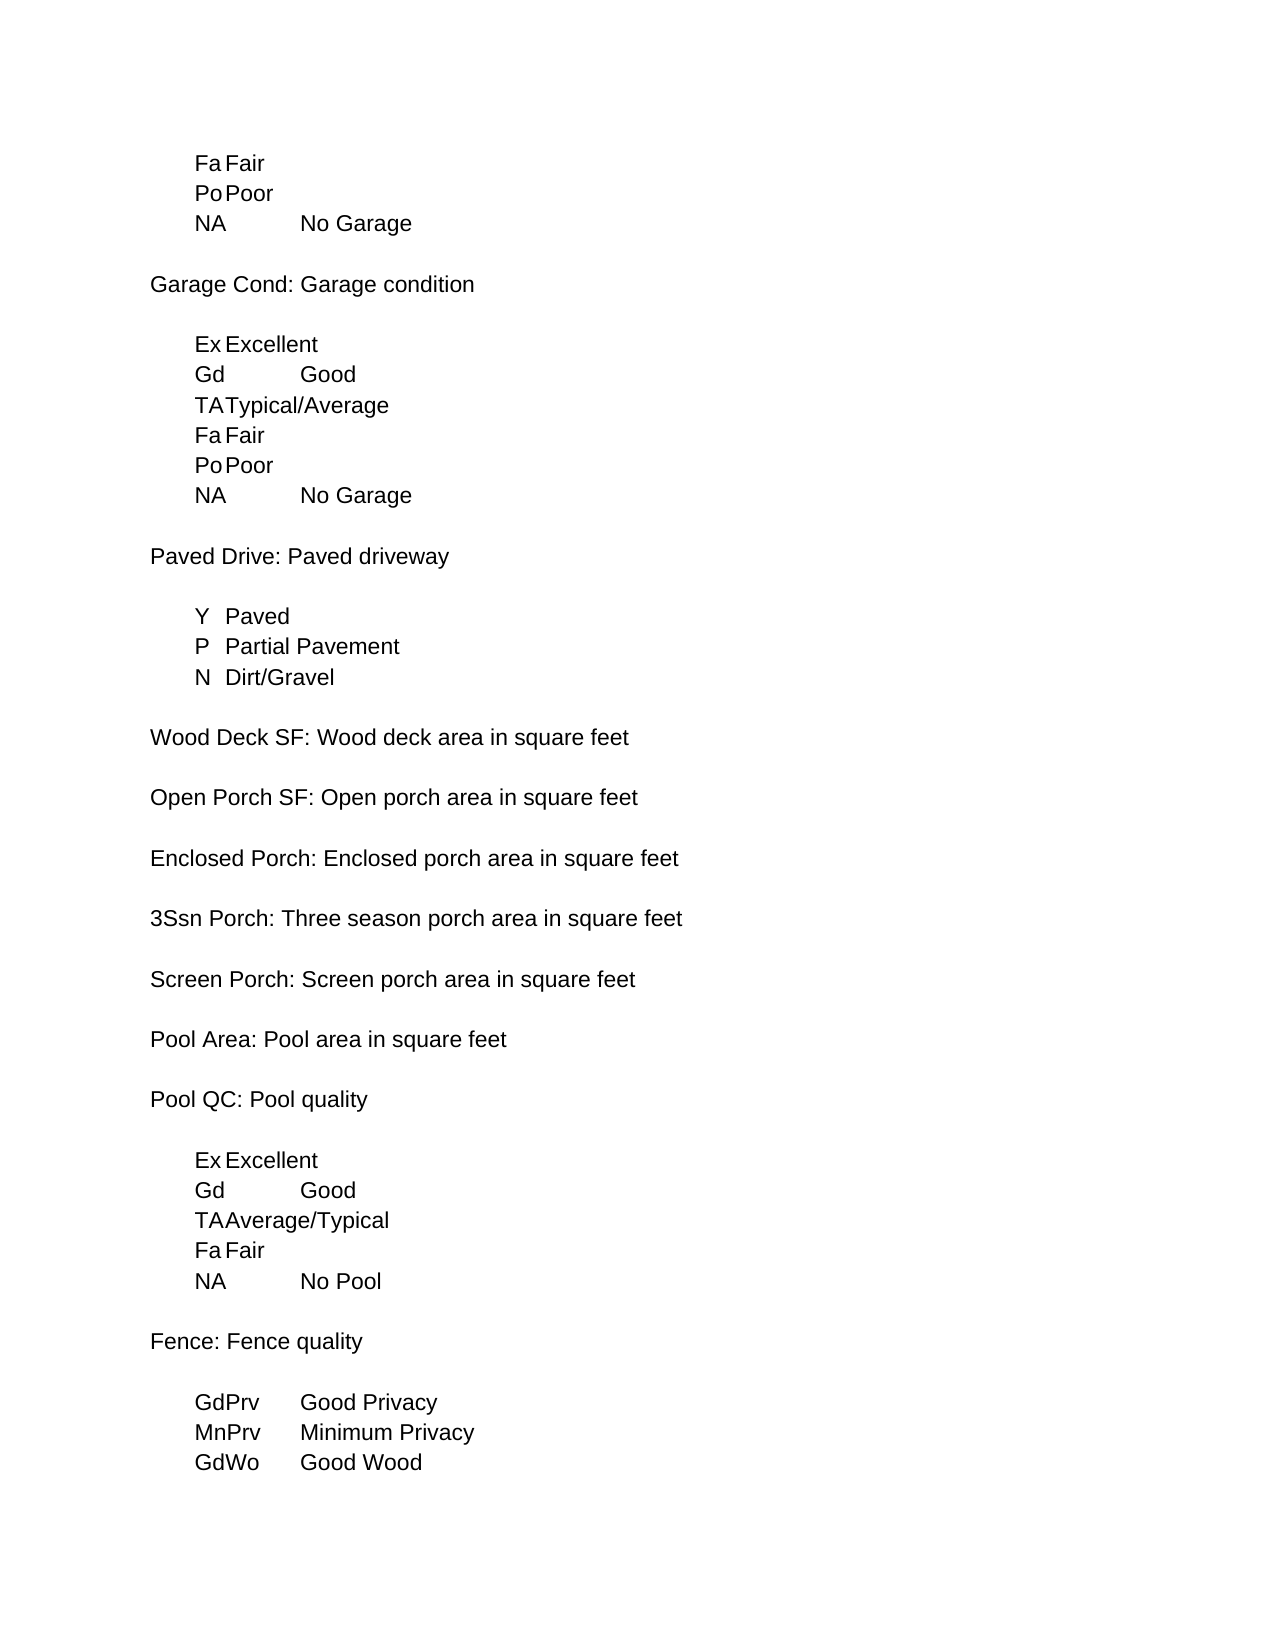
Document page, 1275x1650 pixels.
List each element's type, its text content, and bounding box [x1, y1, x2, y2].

text Ex Excellent [150, 1147, 1125, 1173]
text P Partial Pavement [150, 633, 1125, 660]
text Pool Area: Pool area in square feet [150, 1026, 1125, 1052]
text Po Poor [150, 452, 1125, 478]
text GdWo Good Wood [150, 1449, 1125, 1475]
text NA No Garage [150, 482, 1125, 509]
text 3Ssn Porch: Three season porch area in square feet [150, 905, 1125, 932]
text MnPrv Minimum Privacy [150, 1419, 1125, 1445]
text N Dirt/Gravel [150, 663, 1125, 690]
text Y Paved [150, 603, 1125, 629]
text Enclosed Porch: Enclosed porch area in square feet [150, 845, 1125, 871]
text Gd Good [150, 361, 1125, 388]
text Screen Porch: Screen porch area in square feet [150, 966, 1125, 992]
text Fa Fair [150, 1237, 1125, 1264]
text NA No Pool [150, 1268, 1125, 1294]
text TA Average/Typical [150, 1207, 1125, 1234]
text Open Porch SF: Open porch area in square feet [150, 784, 1125, 811]
text Fence: Fence quality [150, 1328, 1125, 1354]
text Gd Good [150, 1177, 1125, 1203]
text Wood Deck SF: Wood deck area in square feet [150, 724, 1125, 750]
text Ex Excellent [150, 331, 1125, 358]
text NA No Garage [150, 210, 1125, 237]
text Po Poor [150, 180, 1125, 207]
text Paved Drive: Paved driveway [150, 543, 1125, 569]
text Pool QC: Pool quality [150, 1086, 1125, 1113]
text Garage Cond: Garage condition [150, 271, 1125, 297]
text Fa Fair [150, 422, 1125, 448]
text Fa Fair [150, 150, 1125, 176]
text TA Typical/Average [150, 392, 1125, 418]
text GdPrv Good Privacy [150, 1388, 1125, 1415]
